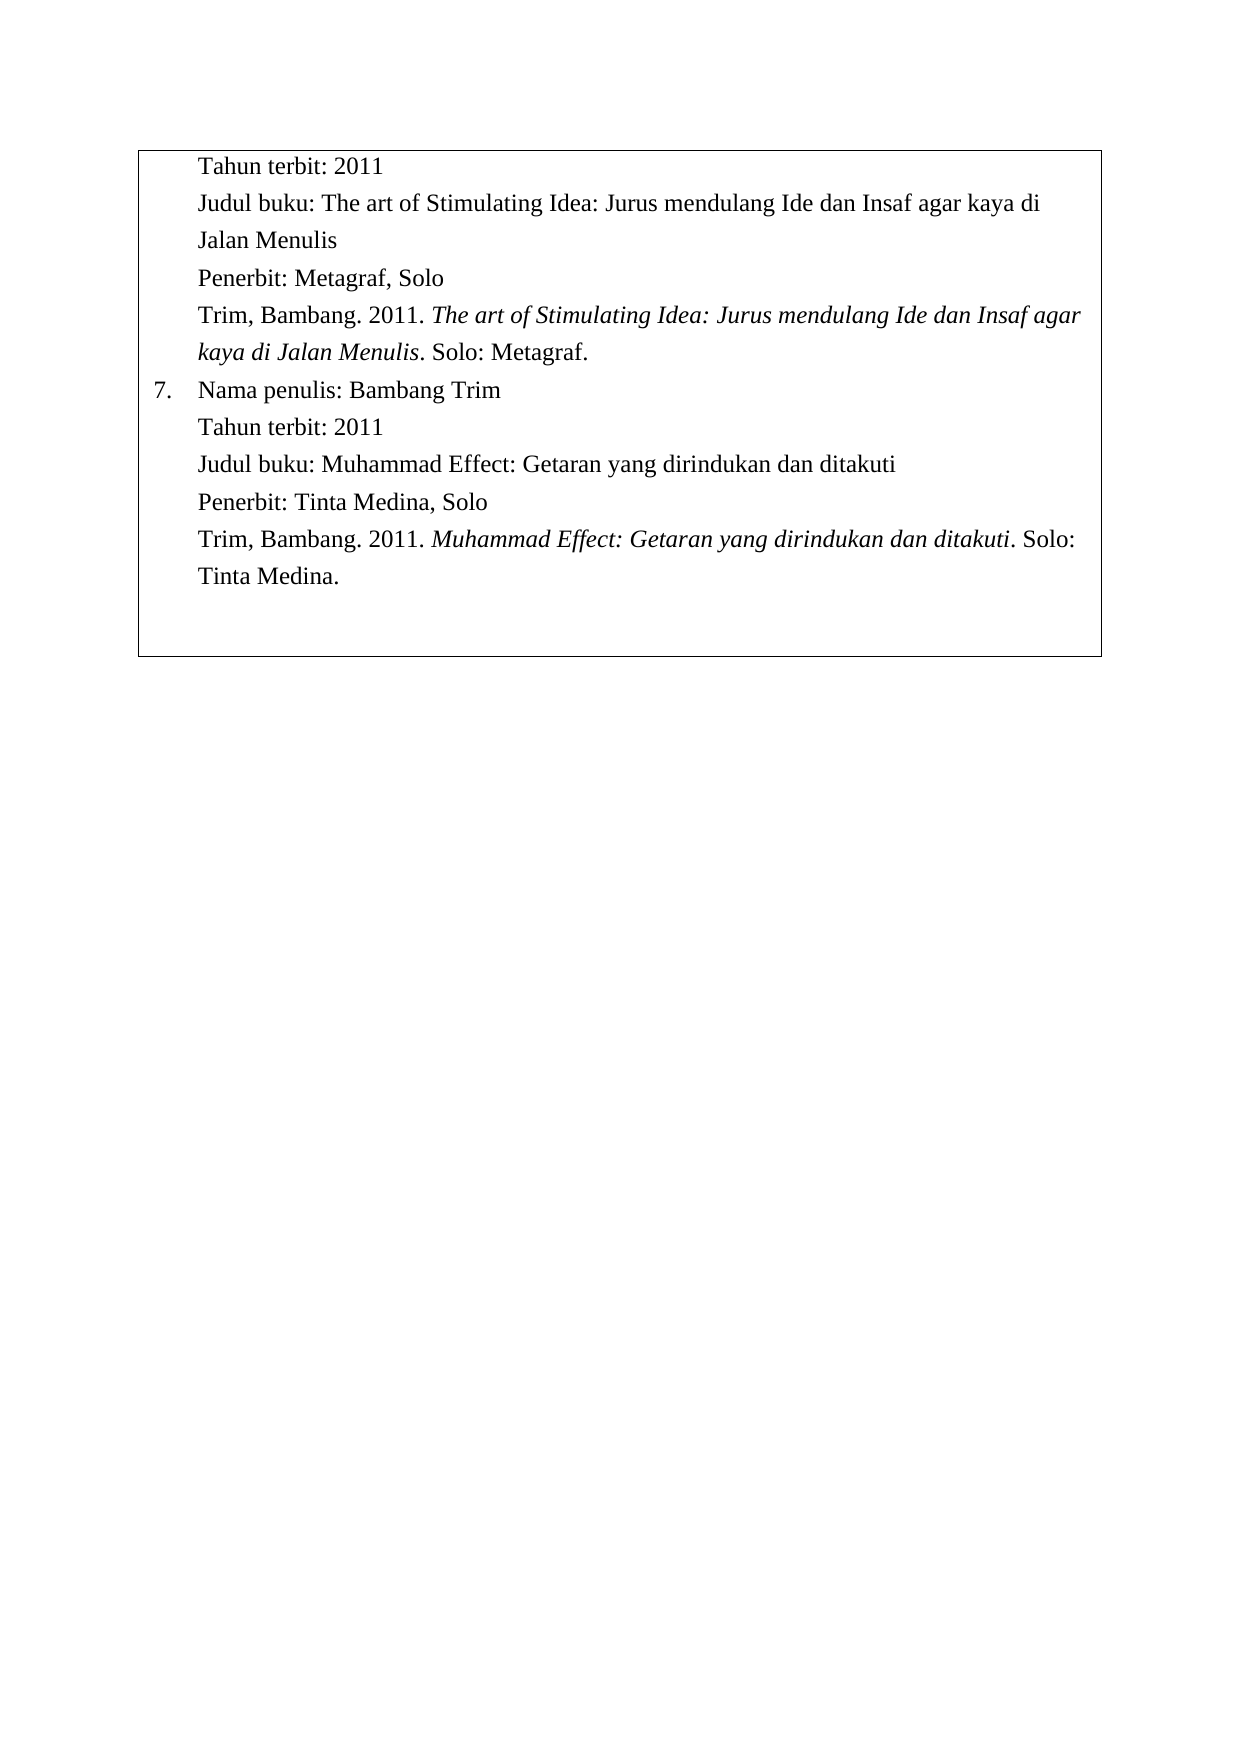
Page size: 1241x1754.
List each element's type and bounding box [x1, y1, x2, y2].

table_header [139, 151, 1101, 656]
